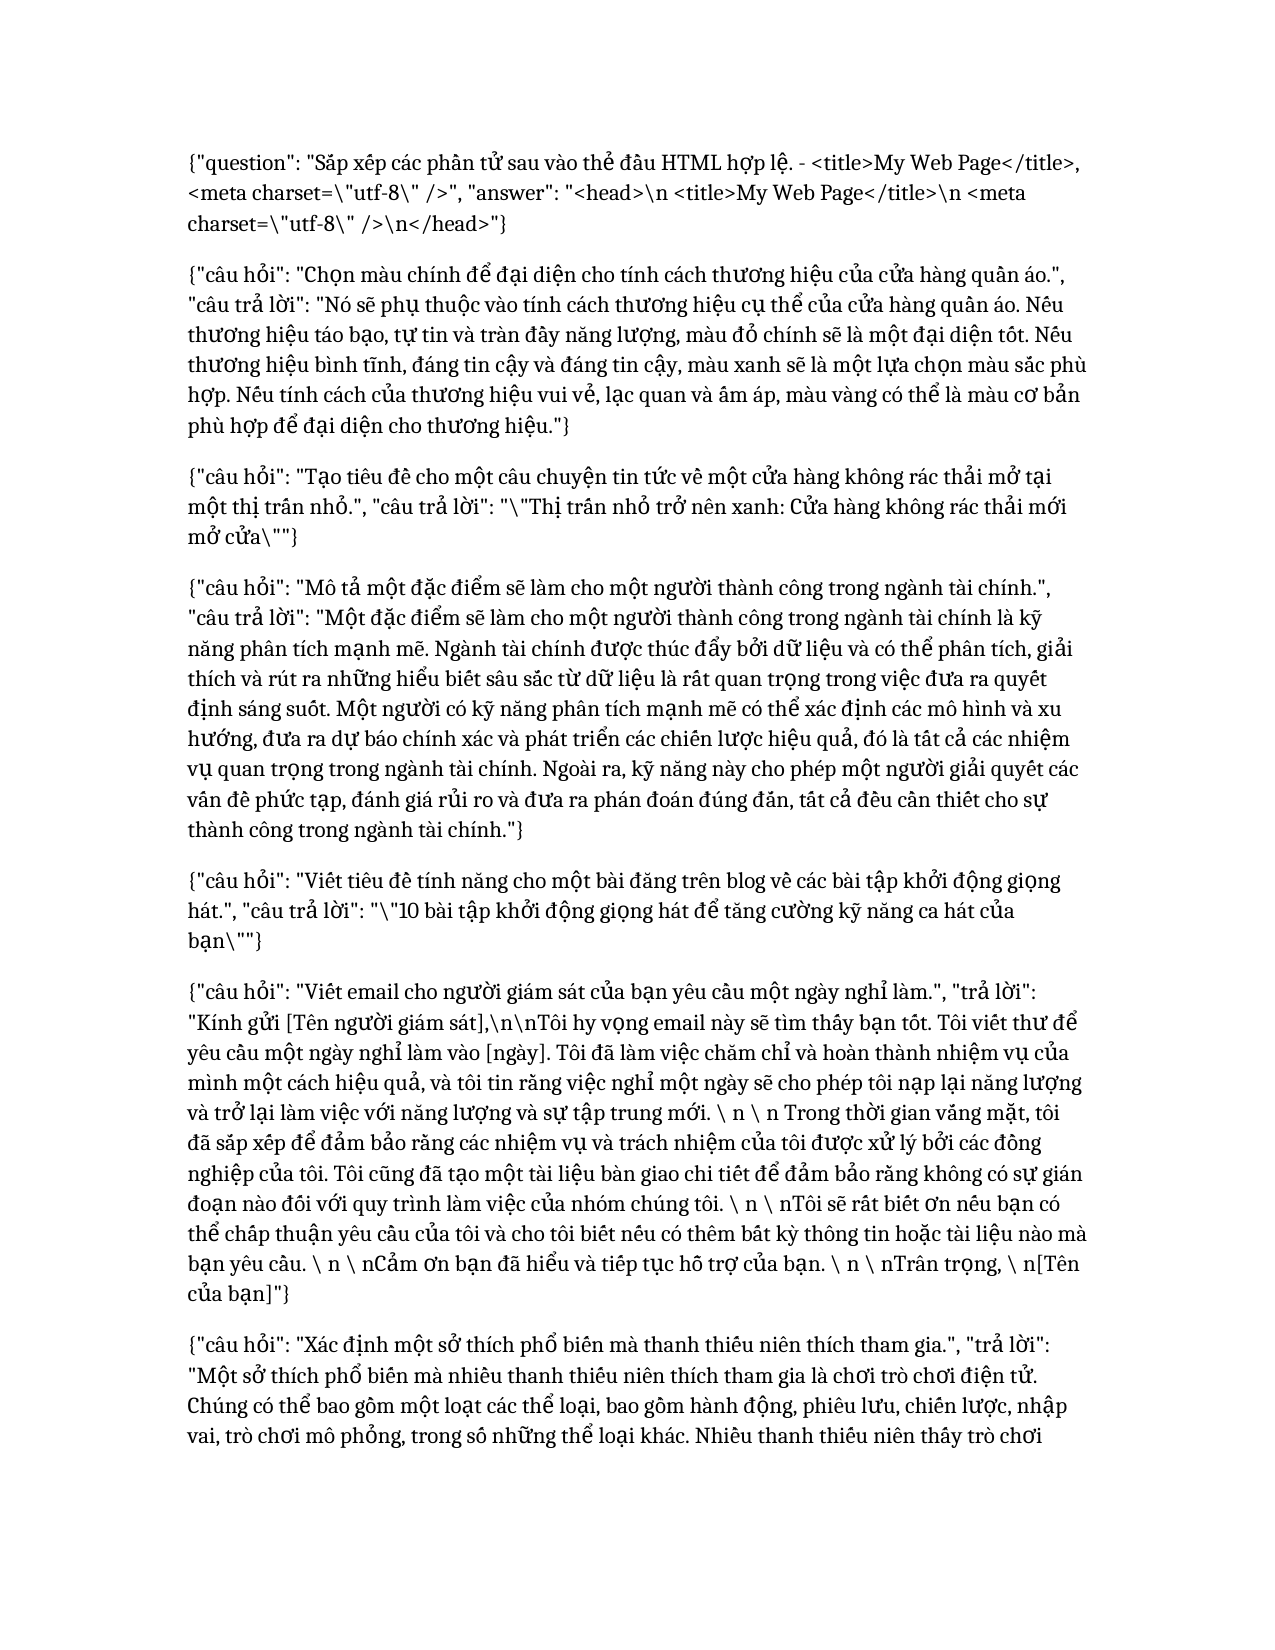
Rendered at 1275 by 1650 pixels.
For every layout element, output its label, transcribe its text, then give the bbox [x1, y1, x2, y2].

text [187, 1332, 1087, 1449]
text {"câu hỏi": "Mô tả một đặc điểm sẽ làm cho một người thành công trong ngành tài chính.", "câu trả lời": "Một đặc điểm sẽ làm cho một người thành công trong ngành tài chính là kỹ năng phân tích mạnh mẽ. Ngành tài chính được thúc đẩy bởi dữ liệu và có thể phân tích, giải thích và rút ra những hiểu biết sâu sắc từ dữ liệu là rất quan trọng trong việc đưa ra quyết định sáng suốt. Một người có kỹ năng phân tích mạnh mẽ có thể xác định các mô hình và xu hướng, đưa ra dự báo chính xác và phát triển các chiến lược hiệu quả, đó là tất cả các nhiệm vụ quan trọng trong ngành tài chính. Ngoài ra, kỹ năng này cho phép một người giải quyết các vấn đề phức tạp, đánh giá rủi ro và đưa ra phán đoán đúng đắn, tất cả đều cần thiết cho sự thành công trong ngành tài chính."} [187, 575, 1087, 843]
text {"câu hỏi": "Tạo tiêu đề cho một câu chuyện tin tức về một cửa hàng không rác thải mở tại một thị trấn nhỏ.", "câu trả lời": "\"Thị trấn nhỏ trở nên xanh: Cửa hàng không rác thải mới mở cửa\""} [187, 463, 1087, 550]
text {"câu hỏi": "Viết email cho người giám sát của bạn yêu cầu một ngày nghỉ làm.", "trả lời": "Kính gửi [Tên người giám sát],\n\nTôi hy vọng email này sẽ tìm thấy bạn tốt. Tôi viết thư để yêu cầu một ngày nghỉ làm vào [ngày]. Tôi đã làm việc chăm chỉ và hoàn thành nhiệm vụ của mình một cách hiệu quả, và tôi tin rằng việc nghỉ một ngày sẽ cho phép tôi nạp lại năng lượng và trở lại làm việc với năng lượng và sự tập trung mới. \ n \ n Trong thời gian vắng mặt, tôi đã sắp xếp để đảm bảo rằng các nhiệm vụ và trách nhiệm của tôi được xử lý bởi các đồng nghiệp của tôi. Tôi cũng đã tạo một tài liệu bàn giao chi tiết để đảm bảo rằng không có sự gián đoạn nào đối với quy trình làm việc của nhóm chúng tôi. \ n \ nTôi sẽ rất biết ơn nếu bạn có thể chấp thuận yêu cầu của tôi và cho tôi biết nếu có thêm bất kỳ thông tin hoặc tài liệu nào mà bạn yêu cầu. \ n \ nCảm ơn bạn đã hiểu và tiếp tục hỗ trợ của bạn. \ n \ nTrân trọng, \ n[Tên của bạn]"} [187, 979, 1087, 1308]
text {"question": "Sắp xếp các phần tử sau vào thẻ đầu HTML hợp lệ. - <title>My Web Page</title>, <meta charset=\"utf-8\" />", "answer": "<head>\n <title>My Web Page</title>\n <meta charset=\"utf-8\" />\n</head>"} [187, 150, 1087, 237]
text {"câu hỏi": "Chọn màu chính để đại diện cho tính cách thương hiệu của cửa hàng quần áo.", "câu trả lời": "Nó sẽ phụ thuộc vào tính cách thương hiệu cụ thể của cửa hàng quần áo. Nếu thương hiệu táo bạo, tự tin và tràn đầy năng lượng, màu đỏ chính sẽ là một đại diện tốt. Nếu thương hiệu bình tĩnh, đáng tin cậy và đáng tin cậy, màu xanh sẽ là một lựa chọn màu sắc phù hợp. Nếu tính cách của thương hiệu vui vẻ, lạc quan và ấm áp, màu vàng có thể là màu cơ bản phù hợp để đại diện cho thương hiệu."} [187, 261, 1087, 439]
text {"câu hỏi": "Viết tiêu đề tính năng cho một bài đăng trên blog về các bài tập khởi động giọng hát.", "câu trả lời": "\"10 bài tập khởi động giọng hát để tăng cường kỹ năng ca hát của bạn\""} [187, 868, 1087, 954]
